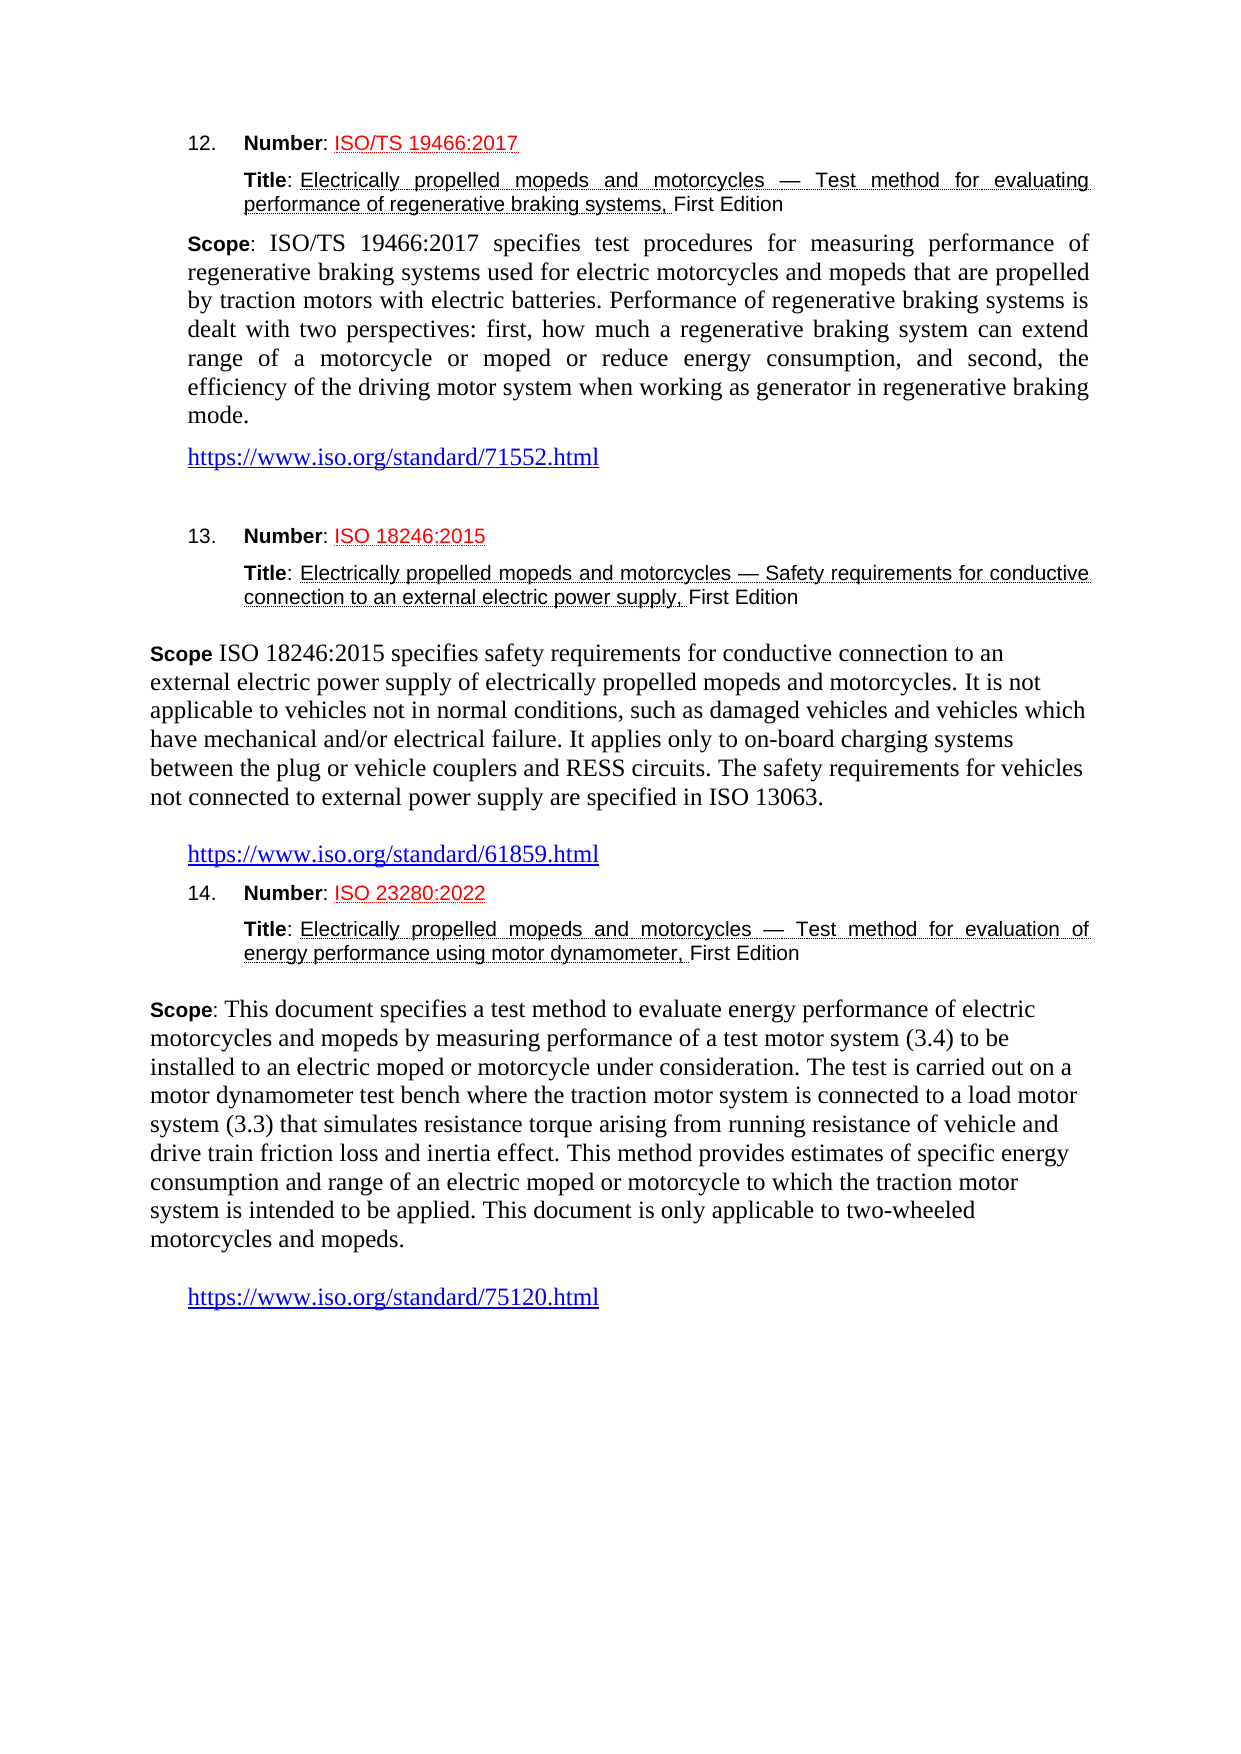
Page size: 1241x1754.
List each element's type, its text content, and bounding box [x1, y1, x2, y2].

text https://www.iso.org/standard/61859.html [187, 839, 1090, 868]
list Number: ISO/TS 19466:2017 [187, 131, 1090, 155]
list Number: ISO 23280:2022 [187, 881, 1090, 905]
text https://www.iso.org/standard/75120.html [187, 1282, 1090, 1311]
text Scope: This document specifies a test method to evaluate energy performance of electric motorcycles and mopeds by measuring performance of a test motor system (3.4) to be installed to an electric moped or motorcycle under consideration. The test is carried out on a motor dynamometer test bench where the traction motor system is connected to a load motor system (3.3) that simulates resistance torque arising from running resistance of vehicle and drive train friction loss and inertia effect. This method provides estimates of specific energy consumption and range of an electric moped or motorcycle to which the traction motor system is intended to be applied. This document is only applicable to two-wheeled motorcycles and mopeds. [150, 994, 1090, 1253]
text Scope ISO 18246:2015 specifies safety requirements for conductive connection to an external electric power supply of electrically propelled mopeds and motorcycles. It is not applicable to vehicles not in normal conditions, such as damaged vehicles and vehicles which have mechanical and/or electrical failure. It applies only to on-board charging systems between the plug or vehicle couplers and RESS circuits. The safety requirements for vehicles not connected to external power supply are specified in ISO 13063. [150, 638, 1090, 810]
text https://www.iso.org/standard/71552.html [187, 442, 1090, 471]
text Scope: ISO/TS 19466:2017 specifies test procedures for measuring performance of regenerative braking systems used for electric motorcycles and mopeds that are propelled by traction motors with electric batteries. Performance of regenerative braking systems is dealt with two perspectives: first, how much a regenerative braking system can extend range of a motorcycle or moped or reduce energy consumption, and second, the efficiency of the driving motor system when working as generator in regenerative braking mode. [187, 228, 1090, 429]
list Number: ISO 18246:2015 [187, 524, 1090, 548]
text Title: Electrically propelled mopeds and motorcycles — Test method for evaluating performance of regenerative braking systems, First Edition [244, 168, 1090, 216]
text Title: Electrically propelled mopeds and motorcycles — Test method for evaluation of energy performance using motor dynamometer, First Edition [244, 917, 1090, 965]
text Title: Electrically propelled mopeds and motorcycles — Safety requirements for conductive connection to an external electric power supply, First Edition [244, 561, 1090, 609]
